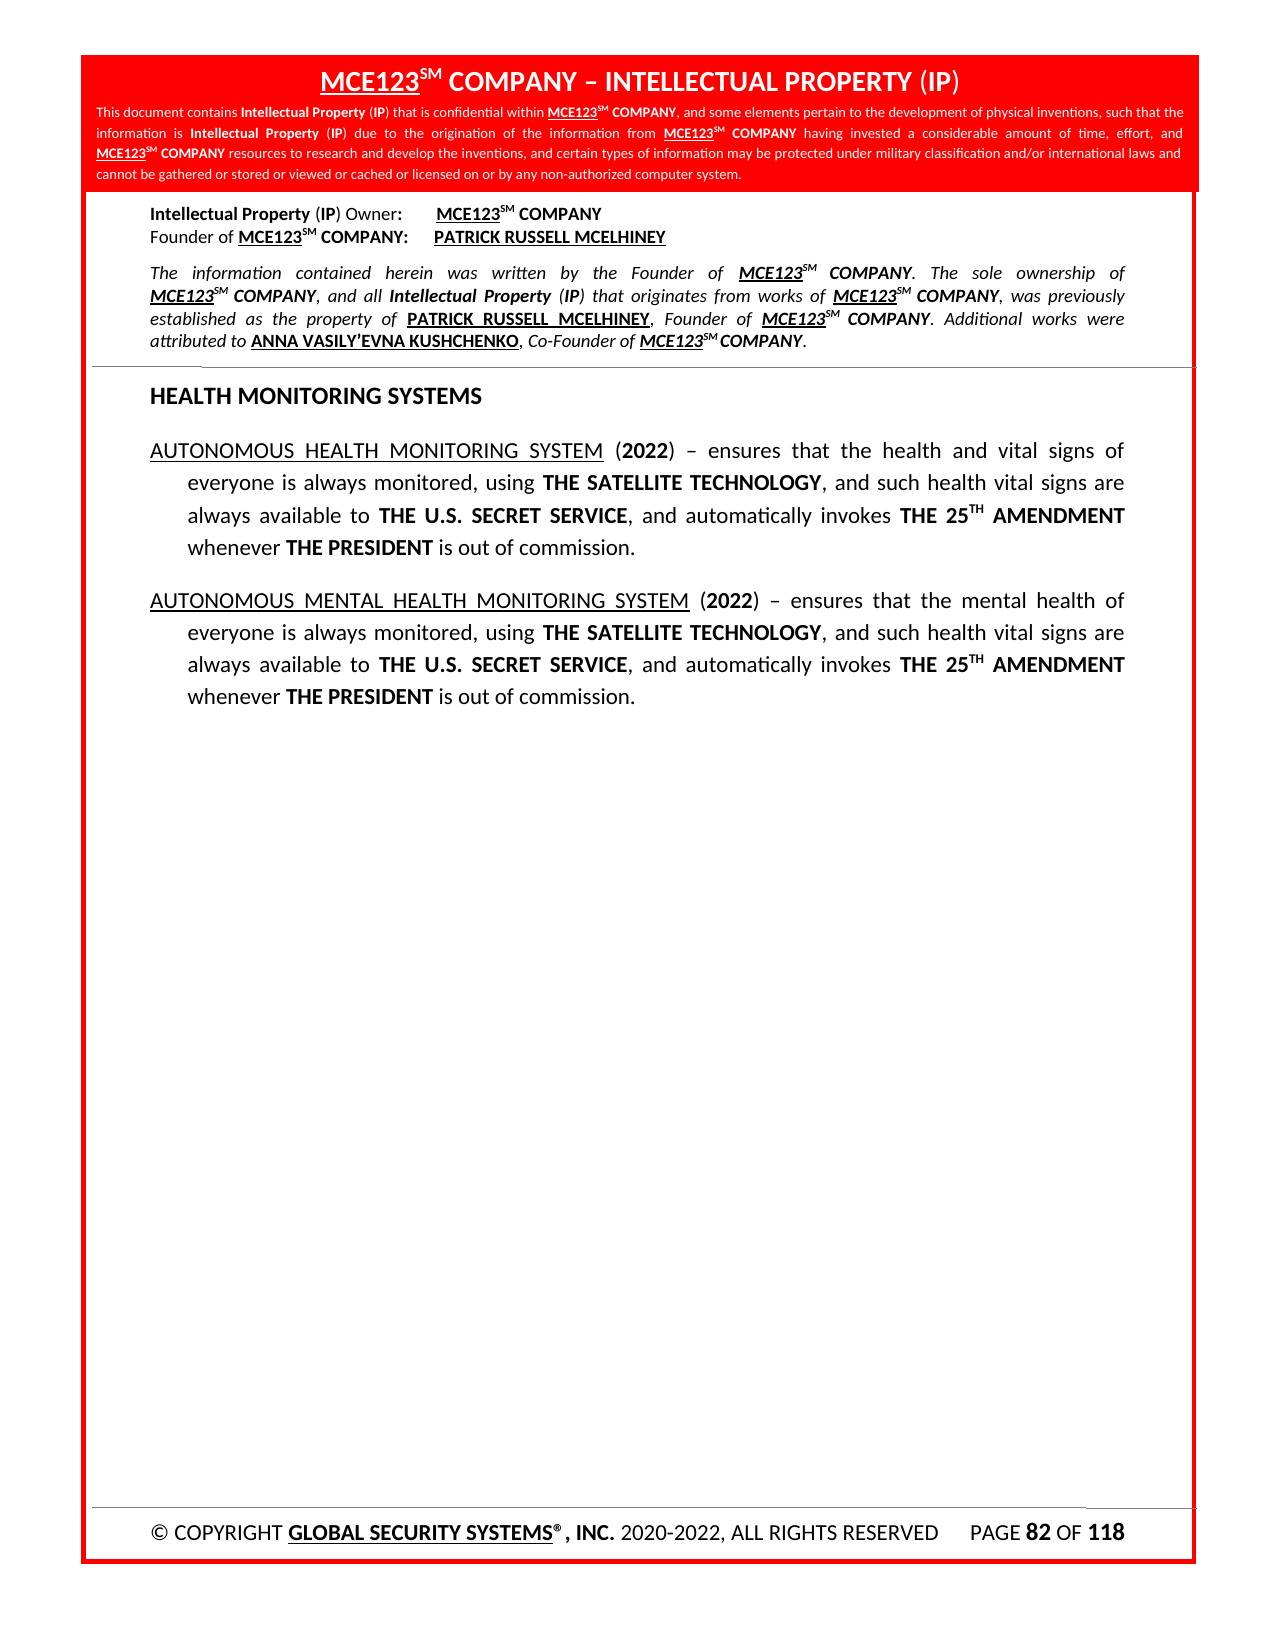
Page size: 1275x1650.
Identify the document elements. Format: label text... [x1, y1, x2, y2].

text AUTONOMOUS HEALTH MONITORING SYSTEM (2022) – ensures that the health and vital signs of everyone is always monitored, using THE SATELLITE TECHNOLOGY, and such health vital signs are always available to THE U.S. SECRET SERVICE, and automatically invokes THE 25TH AMENDMENT whenever THE PRESIDENT is out of commission. [150, 436, 1125, 561]
text HEALTH MONITORING SYSTEMS [150, 381, 1125, 411]
text AUTONOMOUS MENTAL HEALTH MONITORING SYSTEM (2022) – ensures that the mental health of everyone is always monitored, using THE SATELLITE TECHNOLOGY, and such health vital signs are always available to THE U.S. SECRET SERVICE, and automatically invokes THE 25TH AMENDMENT whenever THE PRESIDENT is out of commission. [150, 586, 1125, 711]
